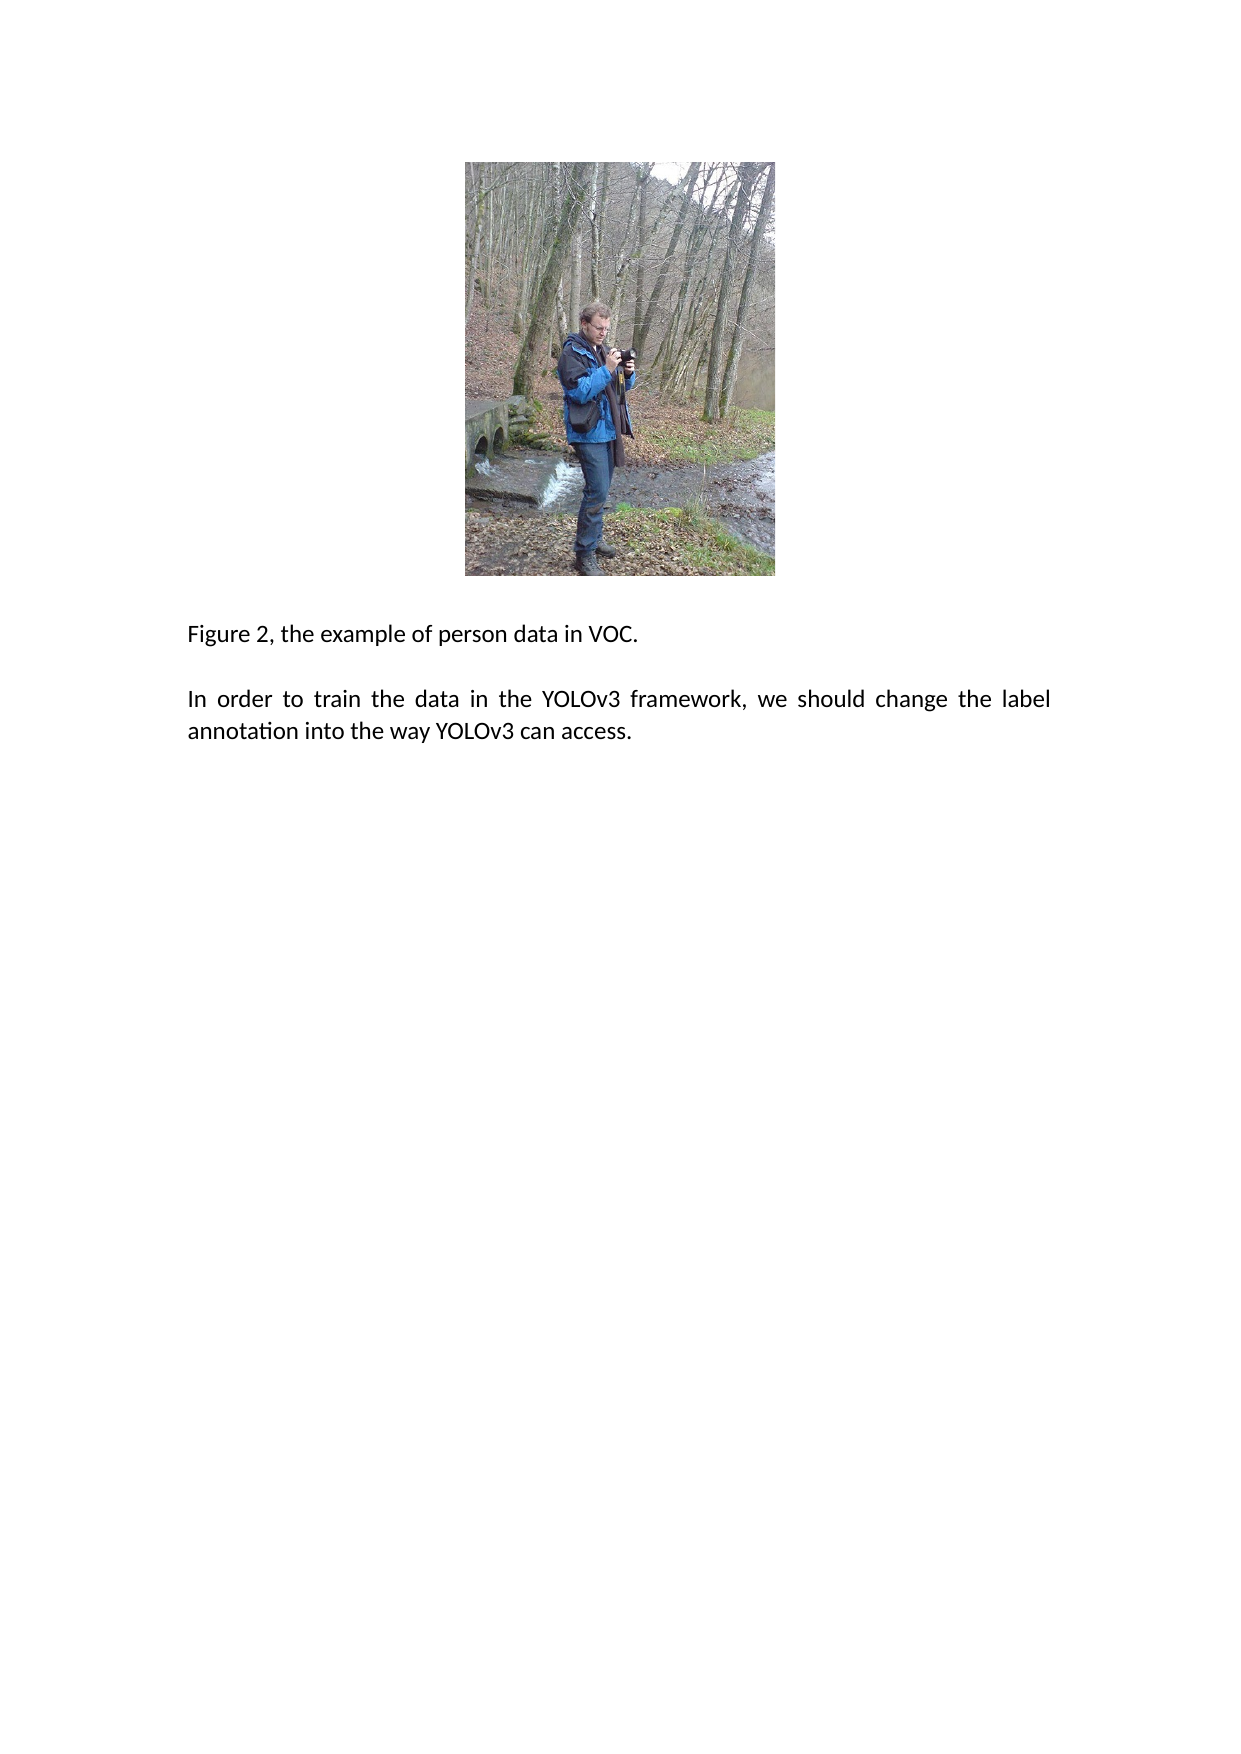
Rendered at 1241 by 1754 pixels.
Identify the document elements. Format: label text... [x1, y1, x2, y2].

text Figure 2, the example of person data in VOC. [187, 617, 1053, 649]
picture [465, 162, 776, 576]
text In order to train the data in the YOLOv3 framework, we should change the label annotation into the way YOLOv3 can access. [187, 682, 1053, 747]
